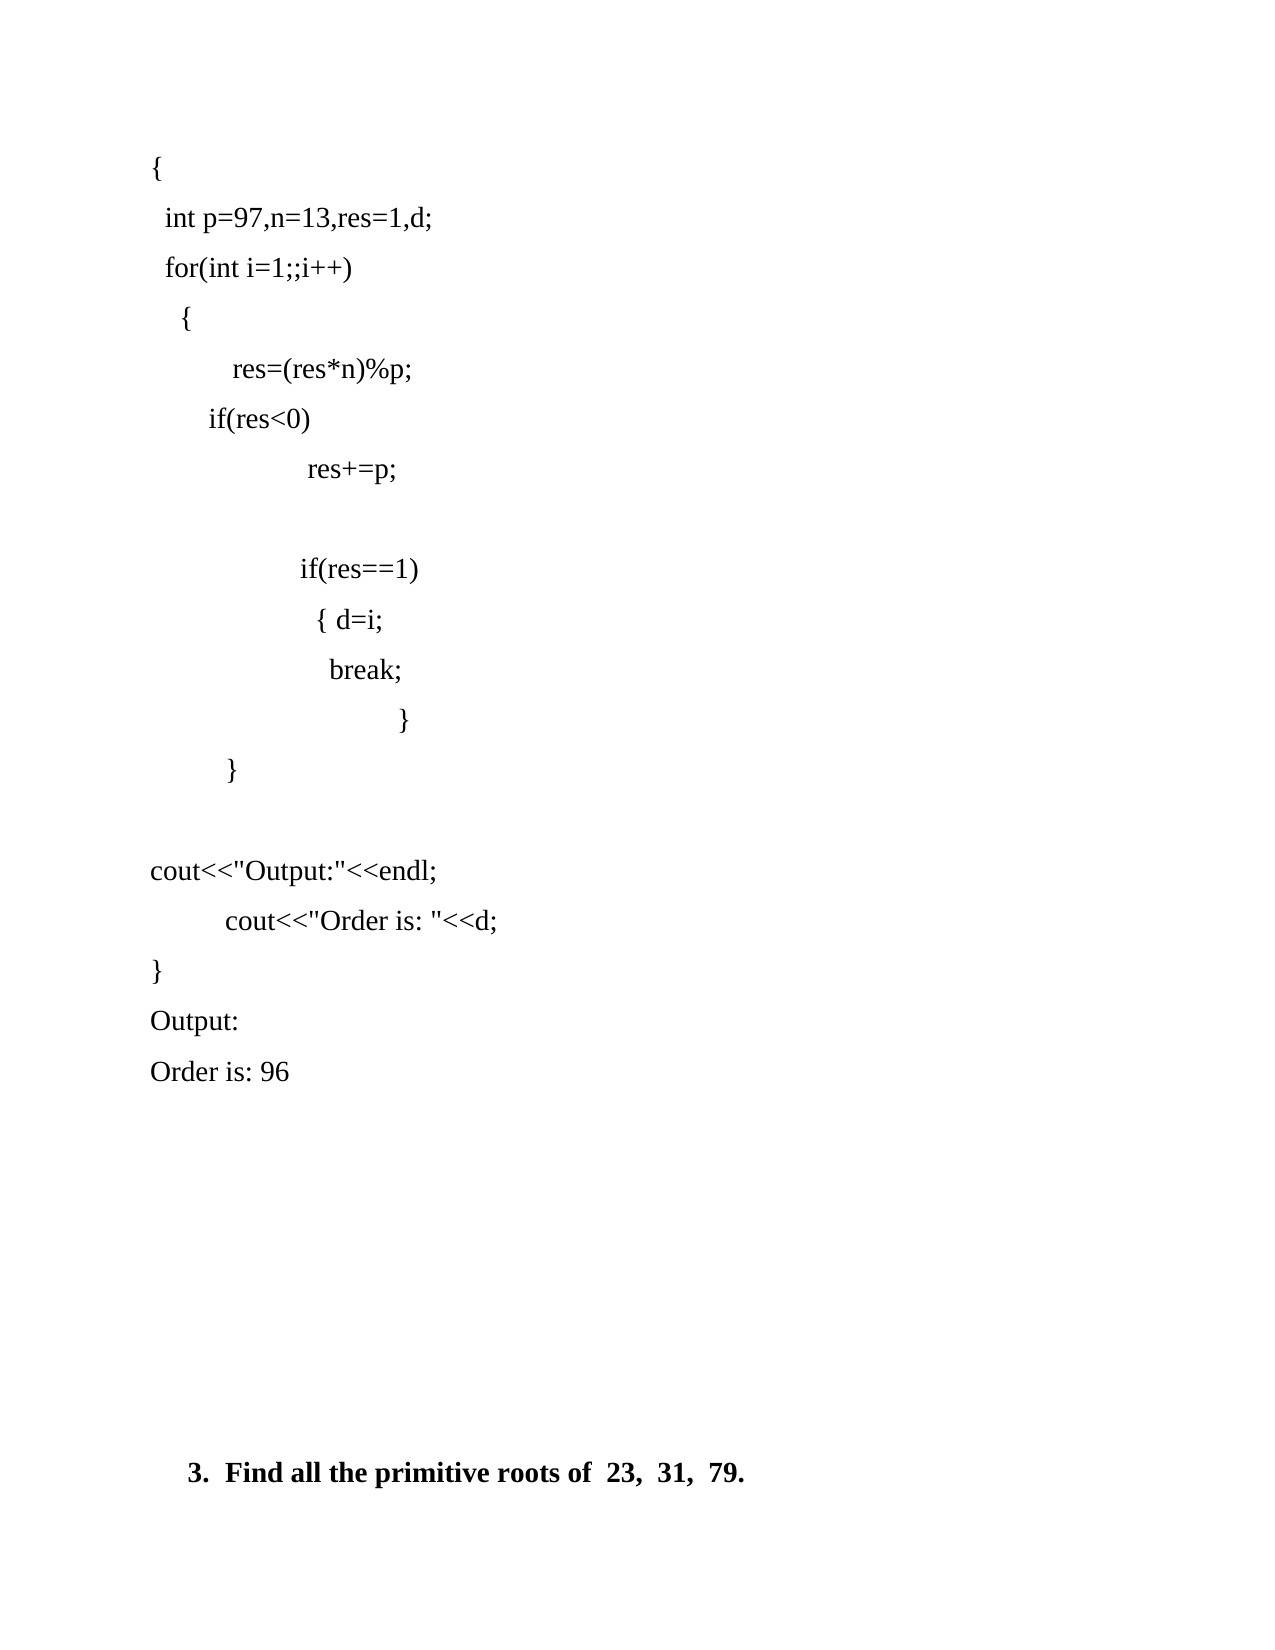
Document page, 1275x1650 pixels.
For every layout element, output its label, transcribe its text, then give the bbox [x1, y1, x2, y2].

text break; [150, 652, 1125, 686]
text res=(res*n)%p; [150, 351, 1125, 384]
text Output: [150, 1003, 1125, 1037]
text if(res<0) [150, 401, 1125, 434]
text res+=p; [150, 451, 1125, 485]
text cout<<"Output:"<<endl; [150, 853, 1125, 886]
text cout<<"Order is: "<<d; [150, 903, 1125, 937]
text { [150, 150, 1125, 183]
text { [150, 301, 1125, 334]
text } [150, 953, 1125, 987]
text int p=97,n=13,res=1,d; [150, 200, 1125, 234]
text if(res==1) [150, 552, 1125, 585]
list Find all the primitive roots of 23, 31, 79. [187, 1455, 1125, 1489]
text } [150, 752, 1125, 786]
text for(int i=1;;i++) [150, 250, 1125, 284]
text { d=i; [150, 602, 1125, 635]
text Order is: 96 [150, 1054, 1125, 1087]
text } [150, 702, 1125, 736]
